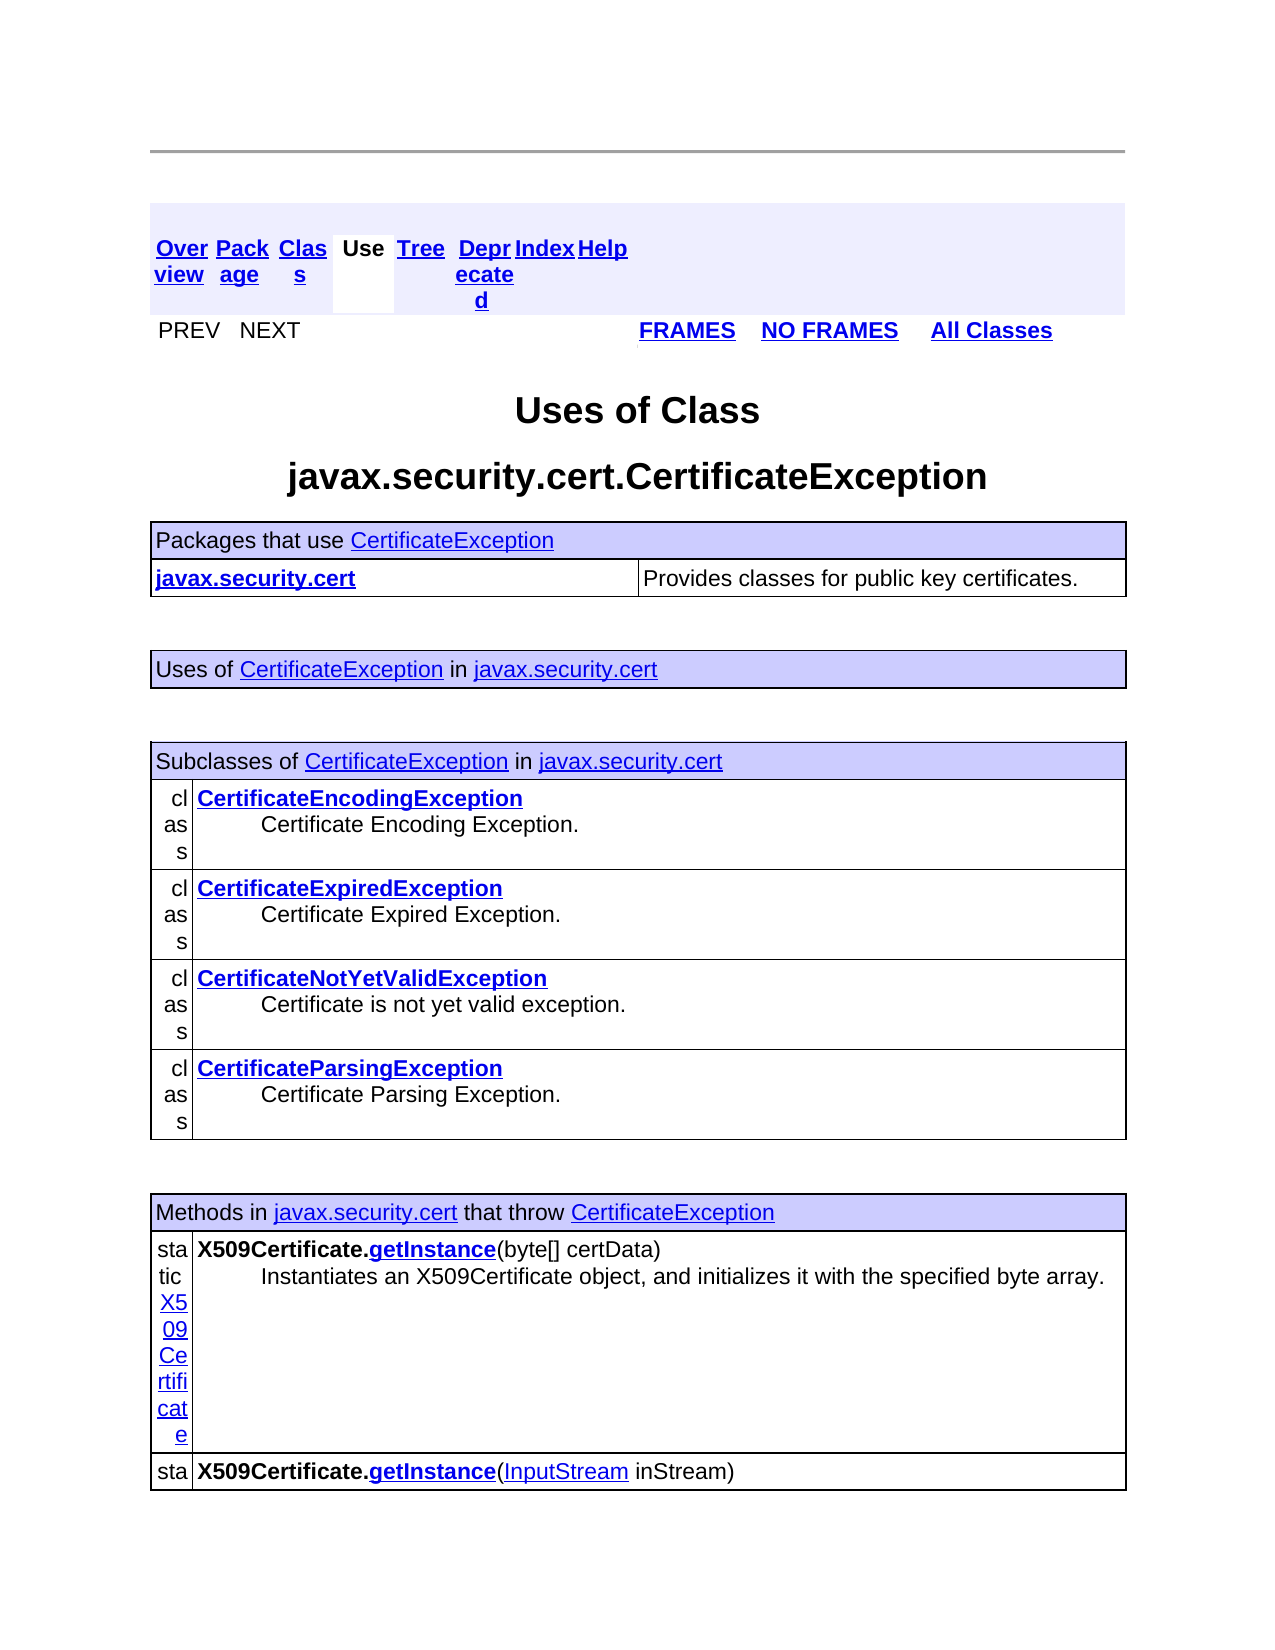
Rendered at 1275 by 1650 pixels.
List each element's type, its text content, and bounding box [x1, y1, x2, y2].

table_cell CertificateParsingException Certificate Parsing Exception. [193, 1050, 1125, 1139]
table_cell static X509Certificate [152, 1232, 192, 1452]
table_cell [152, 1454, 192, 1489]
table_cell class [152, 780, 192, 869]
text Uses of Class [150, 388, 1125, 431]
table_cell class [152, 870, 192, 959]
table_cell CertificateEncodingException Certificate Encoding Exception. [193, 780, 1125, 869]
table_cell Provides classes for public key certificates. [639, 560, 1125, 596]
table_cell X509Certificate.getInstance(byte[] certData) Instantiates an X509Certificate object, and initializes it with the specified byte array. [193, 1232, 1125, 1452]
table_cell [193, 1454, 1125, 1489]
table_cell CertificateNotYetValidException Certificate is not yet valid exception. [193, 960, 1125, 1049]
table_cell class [152, 1050, 192, 1139]
table_header Subclasses of CertificateException in javax.security.cert [152, 743, 1125, 779]
table_header [150, 203, 1125, 315]
table_header Packages that use CertificateException [152, 523, 1125, 558]
text javax.security.cert.CertificateException [150, 454, 1125, 497]
table_header Uses of CertificateException in javax.security.cert [152, 651, 1125, 687]
table_cell javax.security.cert [152, 560, 638, 596]
table_cell PREV NEXT [150, 315, 637, 345]
table_cell class [152, 960, 192, 1049]
table_cell CertificateExpiredException Certificate Expired Exception. [193, 870, 1125, 959]
table_cell FRAMES NO FRAMES All Classes [638, 315, 1125, 345]
table_header Methods in javax.security.cert that throw CertificateException [152, 1195, 1125, 1230]
